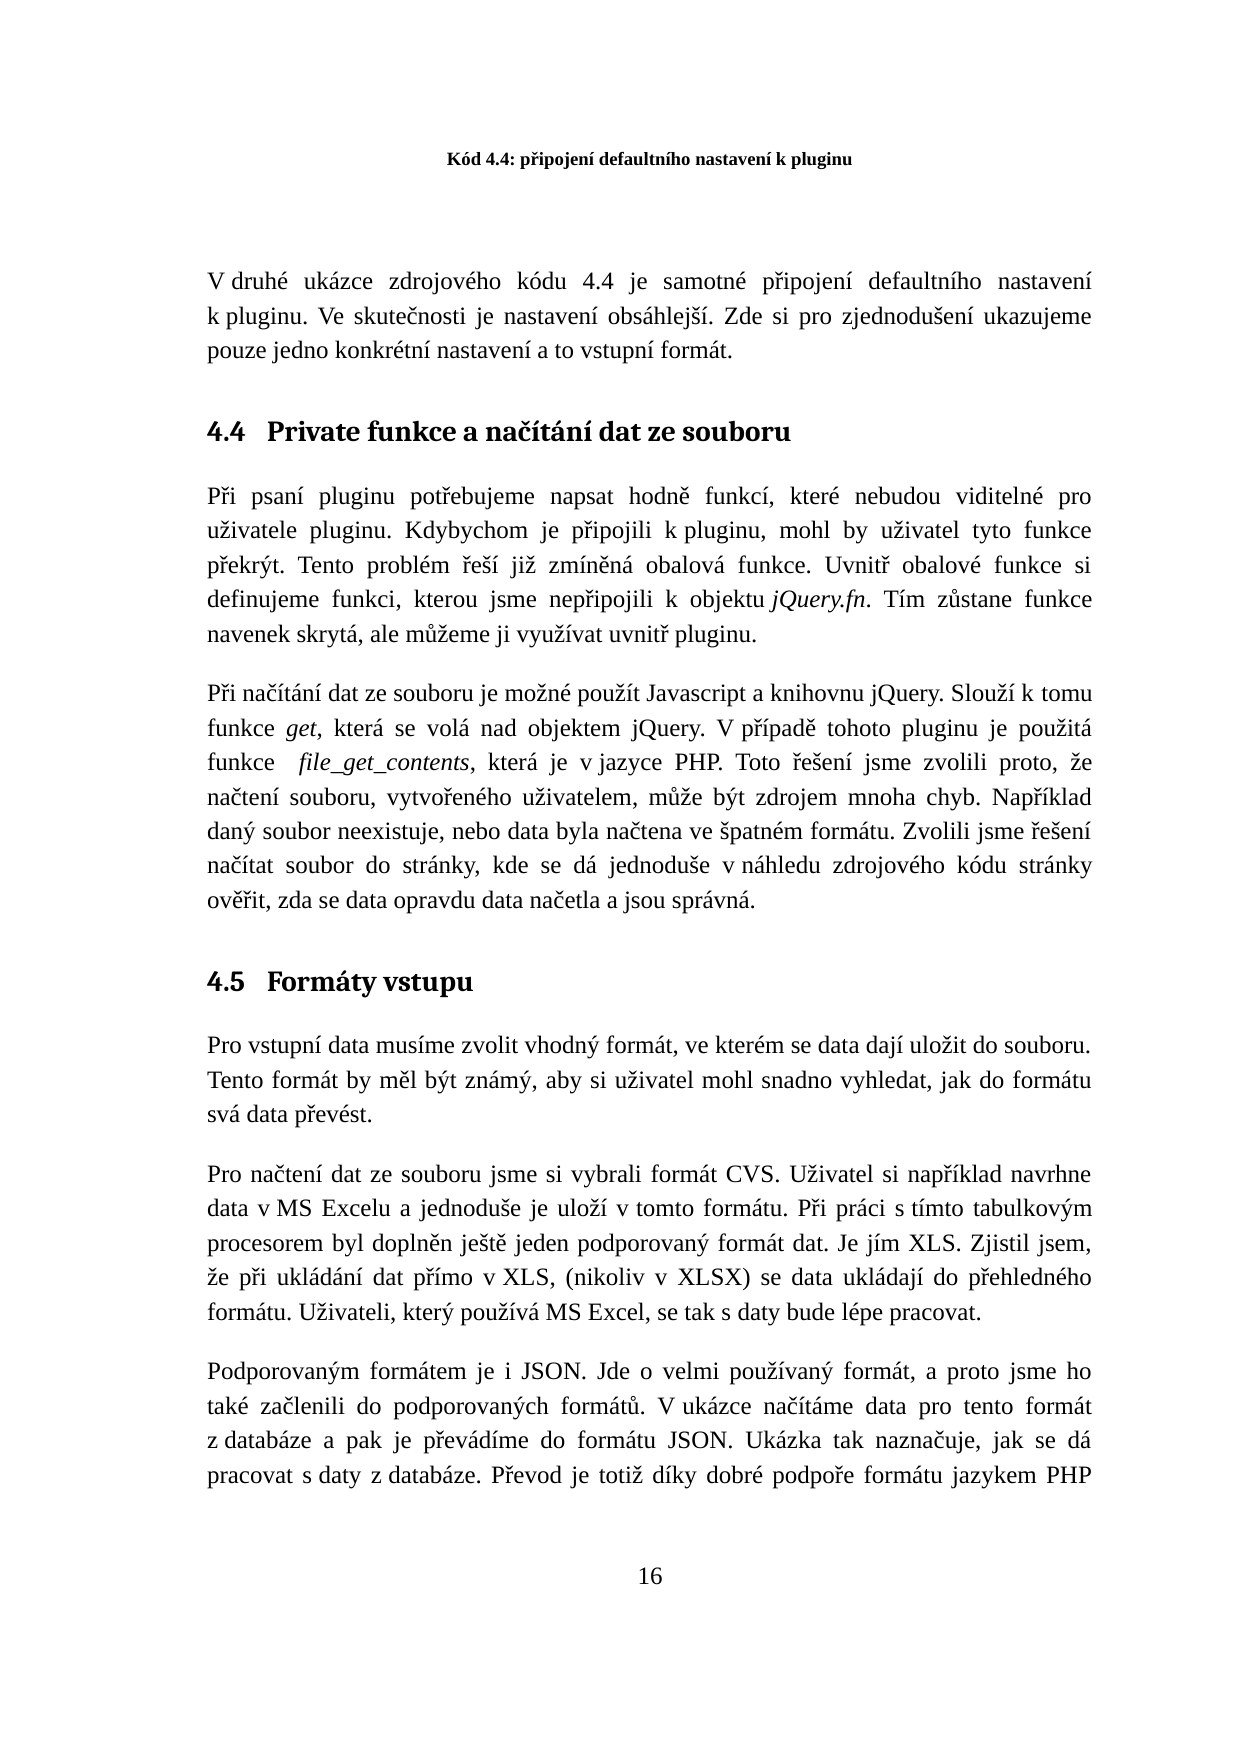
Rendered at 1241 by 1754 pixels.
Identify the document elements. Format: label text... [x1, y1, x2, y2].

text Při psaní pluginu potřebujeme napsat hodně funkcí, které nebudou viditelné pro uživatele pluginu. Kdybychom je připojili k pluginu, mohl by uživatel tyto funkce překrýt. Tento problém řeší již zmíněná obalová funkce. Uvnitř obalové funkce si definujeme funkci, kterou jsme nepřipojili k objektu jQuery.fn. Tím zůstane funkce navenek skrytá, ale můžeme ji využívat uvnitř pluginu. [207, 481, 1092, 647]
text Při načítání dat ze souboru je možné použít Javascript a knihovnu jQuery. Slouží k tomu funkce get, která se volá nad objektem jQuery. V případě tohoto pluginu je použitá funkce file_get_contents, která je v jazyce PHP. Toto řešení jsme zvolili proto, že načtení souboru, vytvořeného uživatelem, může být zdrojem mnoha chyb. Například daný soubor neexistuje, nebo data byla načtena ve špatném formátu. Zvolili jsme řešení načítat soubor do stránky, kde se dá jednoduše v náhledu zdrojového kódu stránky ověřit, zda se data opravdu data načetla a jsou správná. [207, 678, 1092, 914]
text Pro načtení dat ze souboru jsme si vybrali formát CVS. Uživatel si například navrhne data v MS Excelu a jednoduše je uloží v tomto formátu. Při práci s tímto tabulkovým procesorem byl doplněn ještě jeden podporovaný formát dat. Je jím XLS. Zjistil jsem, že při ukládání dat přímo v XLS, (nikoliv v XLSX) se data ukládají do přehledného formátu. Uživateli, který používá MS Excel, se tak s daty bude lépe pracovat. [207, 1159, 1092, 1326]
text Pro vstupní data musíme zvolit vhodný formát, ve kterém se data dají uložit do souboru. Tento formát by měl být známý, aby si uživatel mohl snadno vyhledat, jak do formátu svá data převést. [207, 1031, 1092, 1128]
subtitle Formáty vstupu [207, 965, 1092, 999]
subtitle Private funkce a načítání dat ze souboru [207, 416, 1092, 449]
text V druhé ukázce zdrojového kódu 4.4 je samotné připojení defaultního nastavení k pluginu. Ve skutečnosti je nastavení obsáhlejší. Zde si pro zjednodušení ukazujeme pouze jedno konkrétní nastavení a to vstupní formát. [207, 266, 1092, 364]
text Kód 4.4: připojení defaultního nastavení k pluginu [207, 148, 1092, 169]
